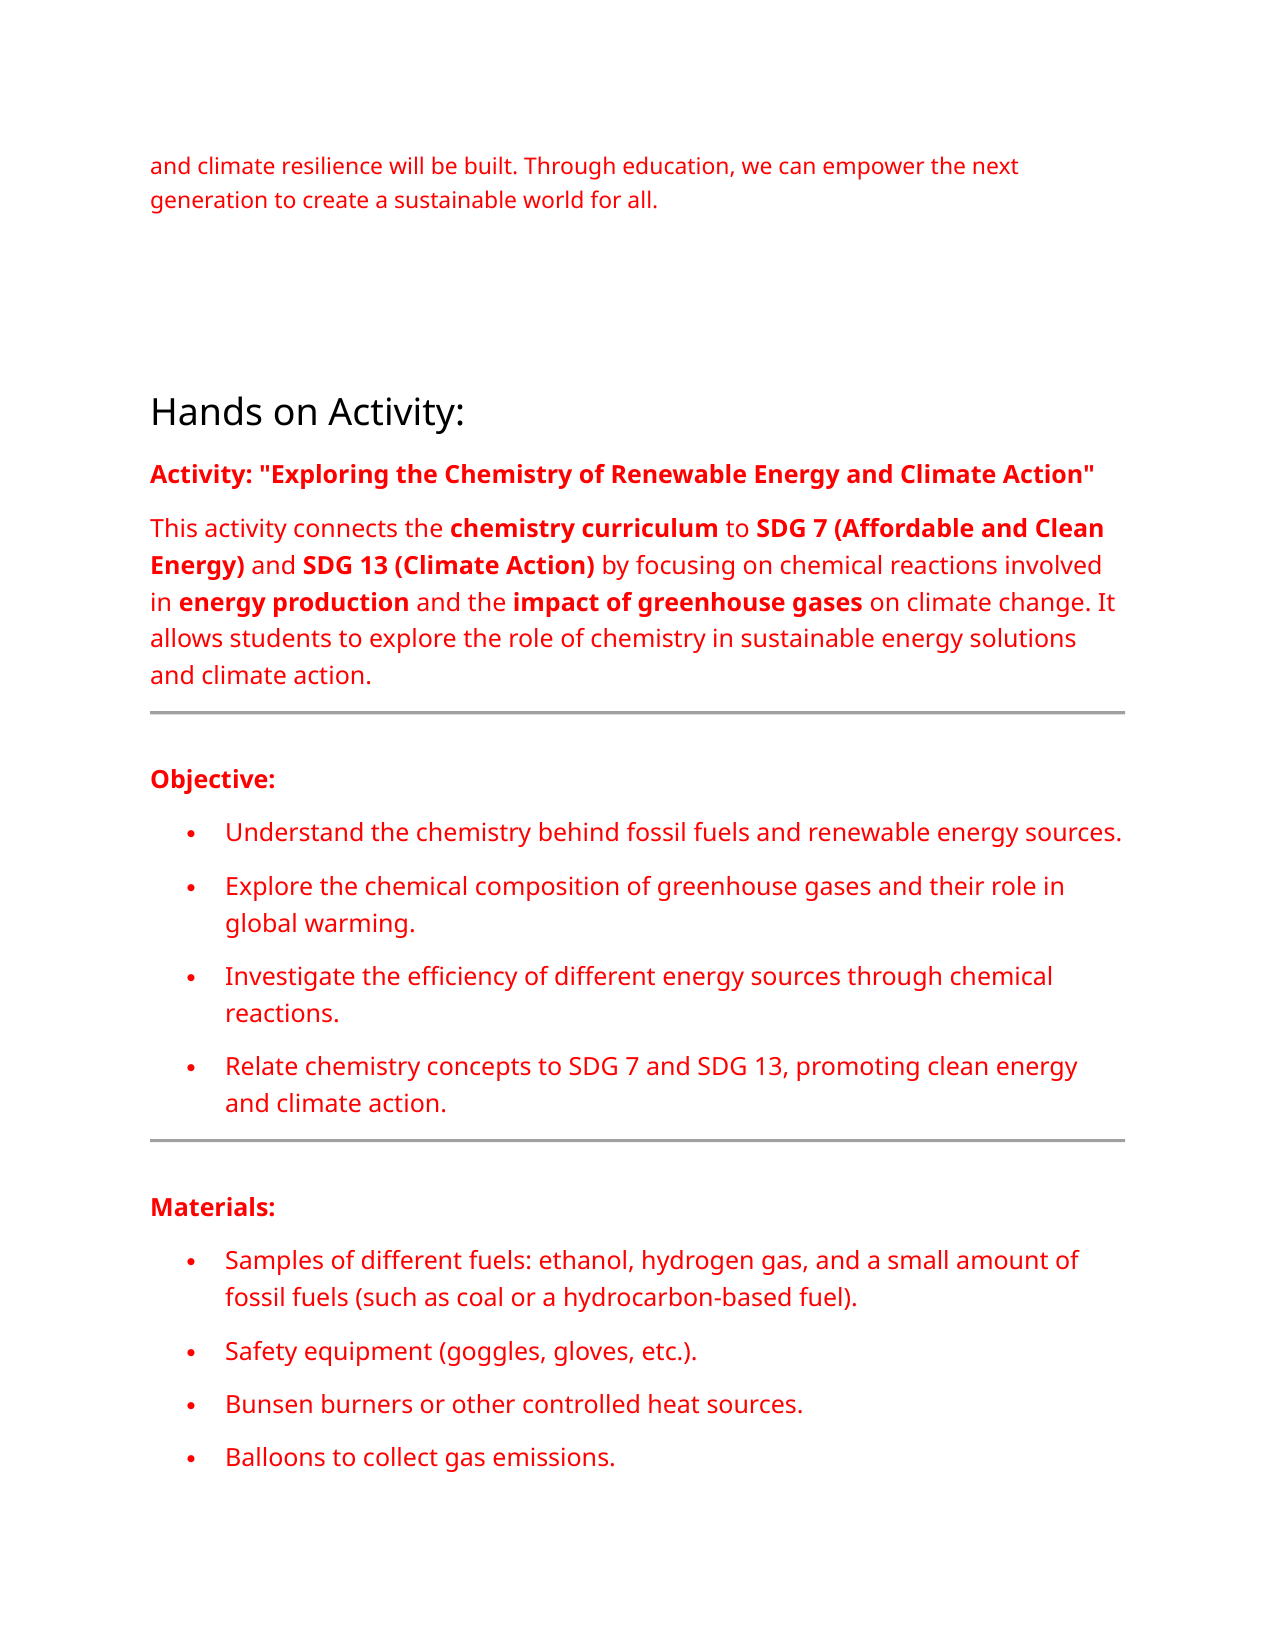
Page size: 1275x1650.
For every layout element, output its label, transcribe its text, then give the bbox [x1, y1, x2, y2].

list Balloons to collect gas emissions. [187, 1440, 1125, 1474]
text Materials: [150, 1189, 1125, 1223]
list Understand the chemistry behind fossil fuels and renewable energy sources. [187, 815, 1125, 849]
list Bunsen burners or other controlled heat sources. [187, 1387, 1125, 1421]
list Investigate the efficiency of different energy sources through chemical reactions. [187, 959, 1125, 1029]
list Relate chemistry concepts to SDG 7 and SDG 13, promoting clean energy and climate action. [187, 1049, 1125, 1120]
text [150, 150, 1125, 215]
text Hands on Activity: [150, 385, 1125, 436]
list Samples of different fuels: ethanol, hydrogen gas, and a small amount of fossil fuels (such as coal or a hydrocarbon-based fuel). [187, 1243, 1125, 1314]
list Explore the chemical composition of greenhouse gases and their role in global warming. [187, 868, 1125, 939]
list Safety equipment (goggles, gloves, etc.). [187, 1333, 1125, 1367]
text This activity connects the chemistry curriculum to SDG 7 (Affordable and Clean Energy) and SDG 13 (Climate Action) by focusing on chemical reactions involved in energy production and the impact of greenhouse gases on climate change. It allows students to explore the role of chemistry in sustainable energy solutions and climate action. [150, 511, 1125, 692]
text Activity: "Exploring the Chemistry of Renewable Energy and Climate Action" [150, 457, 1125, 491]
text Objective: [150, 762, 1125, 796]
